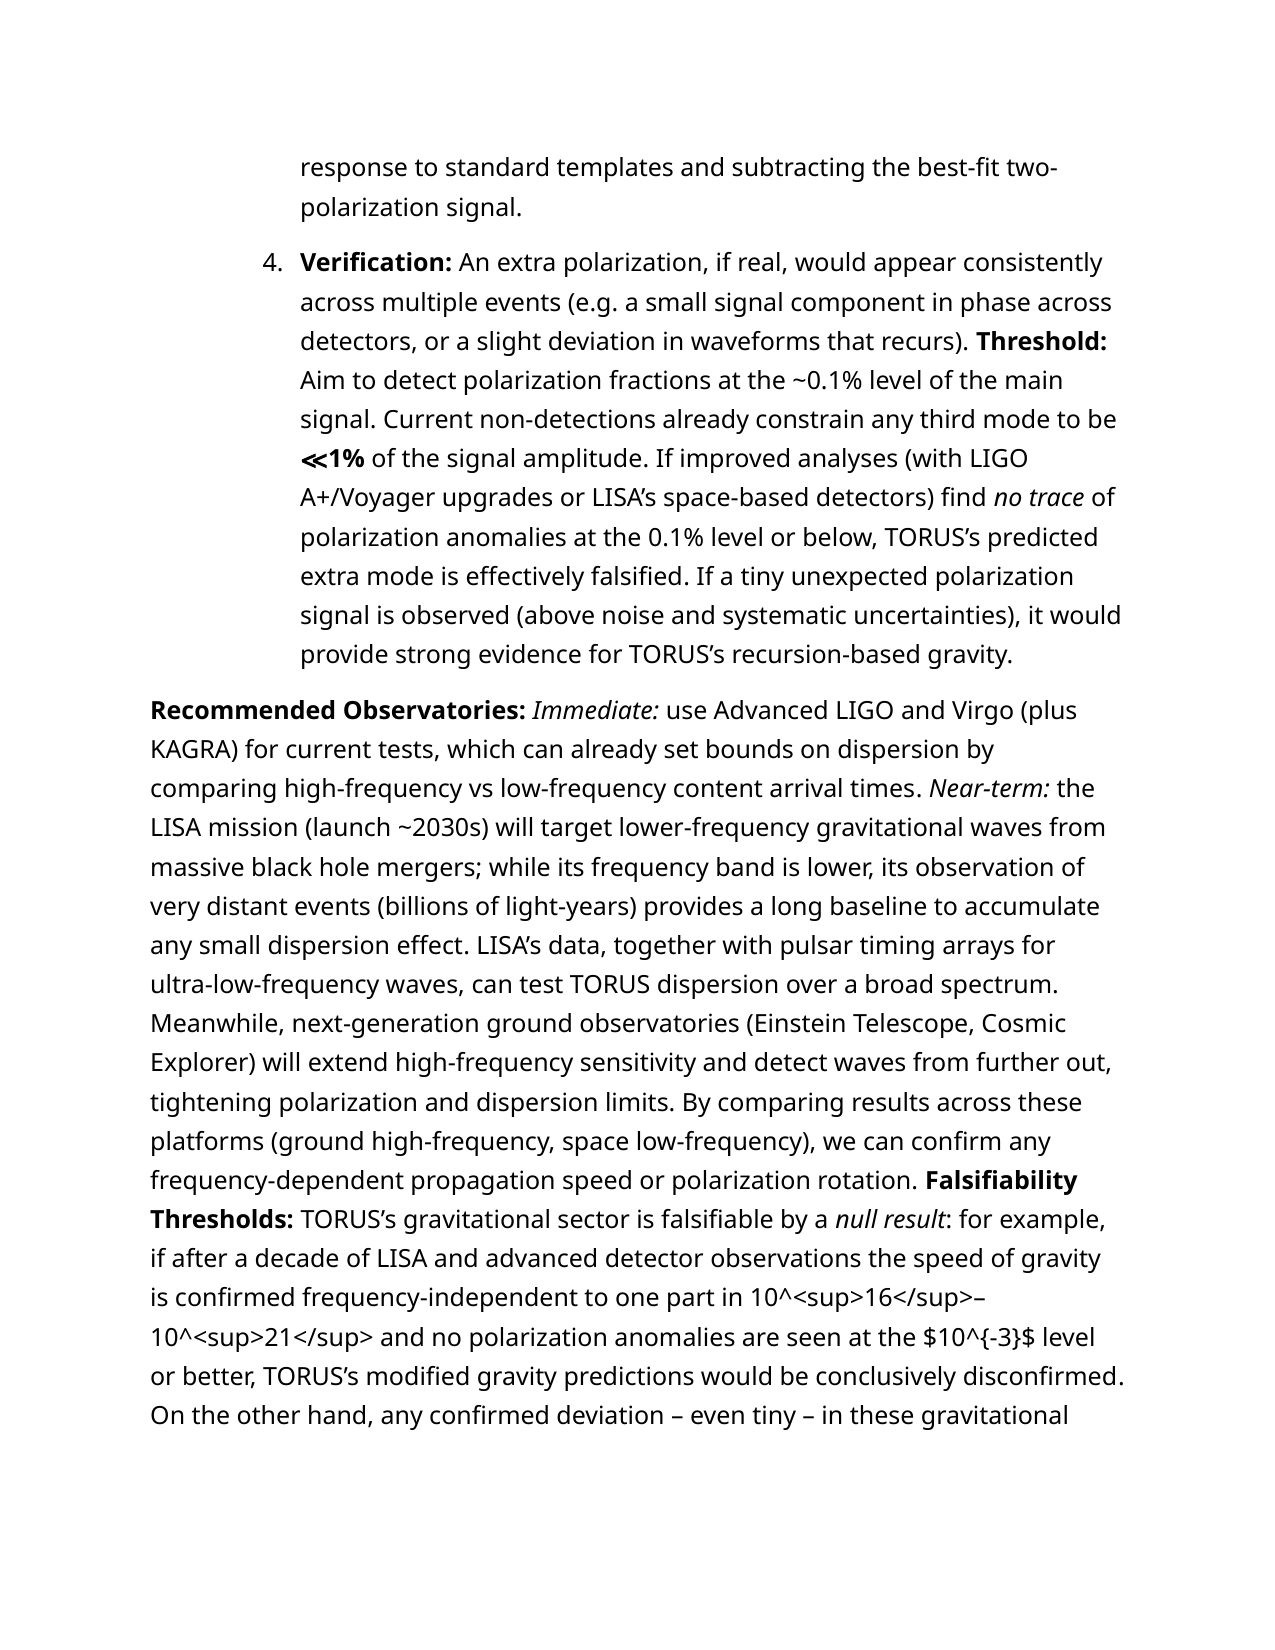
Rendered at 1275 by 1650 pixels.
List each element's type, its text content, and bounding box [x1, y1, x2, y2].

list Verification: An extra polarization, if real, would appear consistently across multiple events (e.g. a small signal component in phase across detectors, or a slight deviation in waveforms that recurs). Threshold: Aim to detect polarization fractions at the ~0.1% level of the main signal. Current non-detections already constrain any third mode to be ≪1% of the signal amplitude​. If improved analyses (with LIGO A+/Voyager upgrades or LISA’s space-based detectors) find no trace of polarization anomalies at the 0.1% level or below, TORUS’s predicted extra mode is effectively falsified​. If a tiny unexpected polarization signal is observed (above noise and systematic uncertainties), it would provide strong evidence for TORUS’s recursion-based gravity. [262, 245, 1125, 671]
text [150, 692, 1125, 1432]
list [262, 150, 1125, 223]
